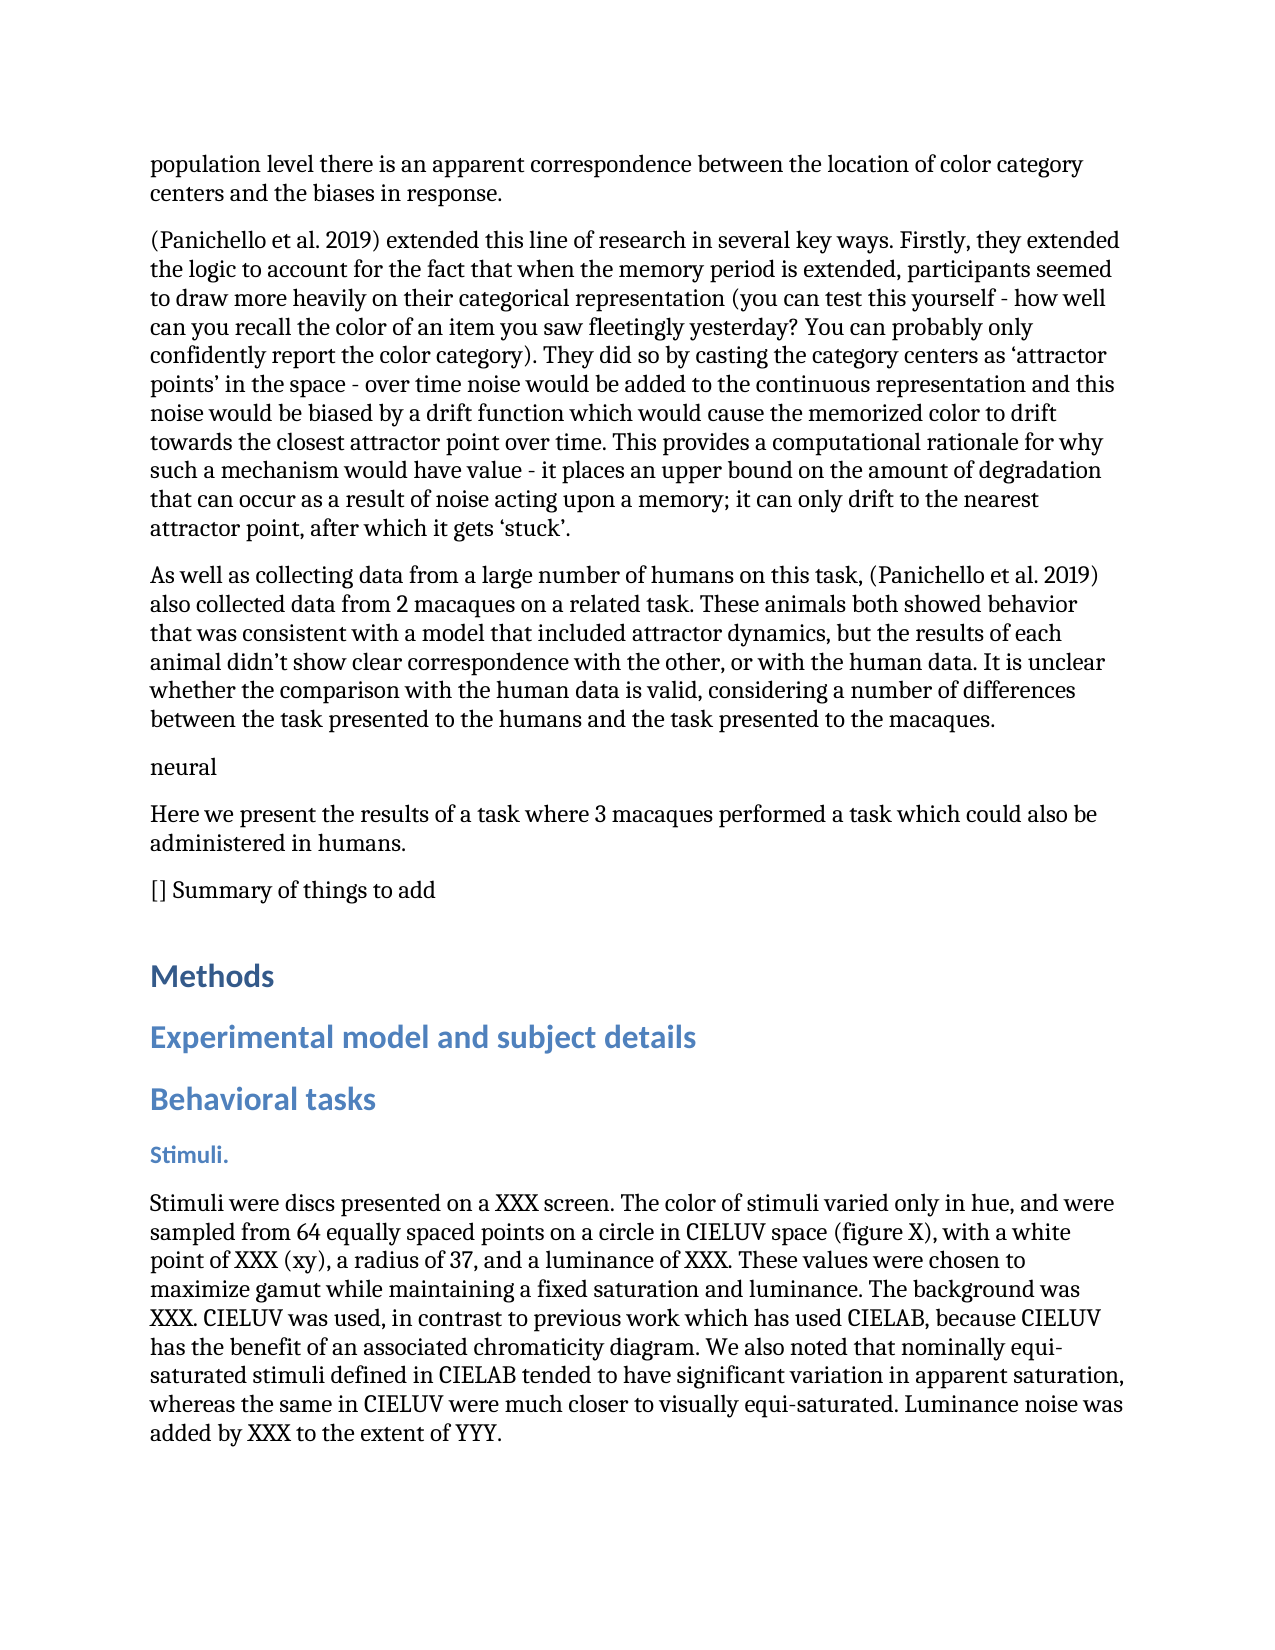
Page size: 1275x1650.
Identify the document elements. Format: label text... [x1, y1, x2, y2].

text (Panichello et al. 2019) extended this line of research in several key ways. Firstly, they extended the logic to account for the fact that when the memory period is extended, participants seemed to draw more heavily on their categorical representation (you can test this yourself - how well can you recall the color of an item you saw fleetingly yesterday? You can probably only confidently report the color category). They did so by casting the category centers as ‘attractor points’ in the space - over time noise would be added to the continuous representation and this noise would be biased by a drift function which would cause the memorized color to drift towards the closest attractor point over time. This provides a computational rationale for why such a mechanism would have value - it places an upper bound on the amount of degradation that can occur as a result of noise acting upon a memory; it can only drift to the nearest attractor point, after which it gets ‘stuck’. [150, 226, 1125, 542]
subtitle Behavioral tasks [150, 1078, 1125, 1119]
text As well as collecting data from a large number of humans on this task, (Panichello et al. 2019) also collected data from 2 macaques on a related task. These animals both showed behavior that was consistent with a model that included attractor dynamics, but the results of each animal didn’t show clear correspondence with the other, or with the human data. It is unclear whether the comparison with the human data is valid, considering a number of differences between the task presented to the humans and the task presented to the macaques. [150, 561, 1125, 734]
subtitle Methods [150, 955, 1125, 996]
text Here we present the results of a task where 3 macaques performed a task which could also be administered in humans. [150, 800, 1125, 857]
text Stimuli were discs presented on a XXX screen. The color of stimuli varied only in hue, and were sampled from 64 equally spaced points on a circle in CIELUV space (figure X), with a white point of XXX (xy), a radius of 37, and a luminance of XXX. These values were chosen to maximize gamut while maintaining a fixed saturation and luminance. The background was XXX. CIELUV was used, in contrast to previous work which has used CIELAB, because CIELUV has the benefit of an associated chromaticity diagram. We also noted that nominally equi-saturated stimuli defined in CIELAB tended to have significant variation in apparent saturation, whereas the same in CIELUV were much closer to visually equi-saturated. Luminance noise was added by XXX to the extent of YYY. [150, 1189, 1125, 1448]
text [] Summary of things to add [150, 876, 1125, 905]
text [150, 150, 1125, 207]
text neural [150, 752, 1125, 781]
subtitle Stimuli. [150, 1140, 1125, 1170]
subtitle Experimental model and subject details [150, 1017, 1125, 1057]
